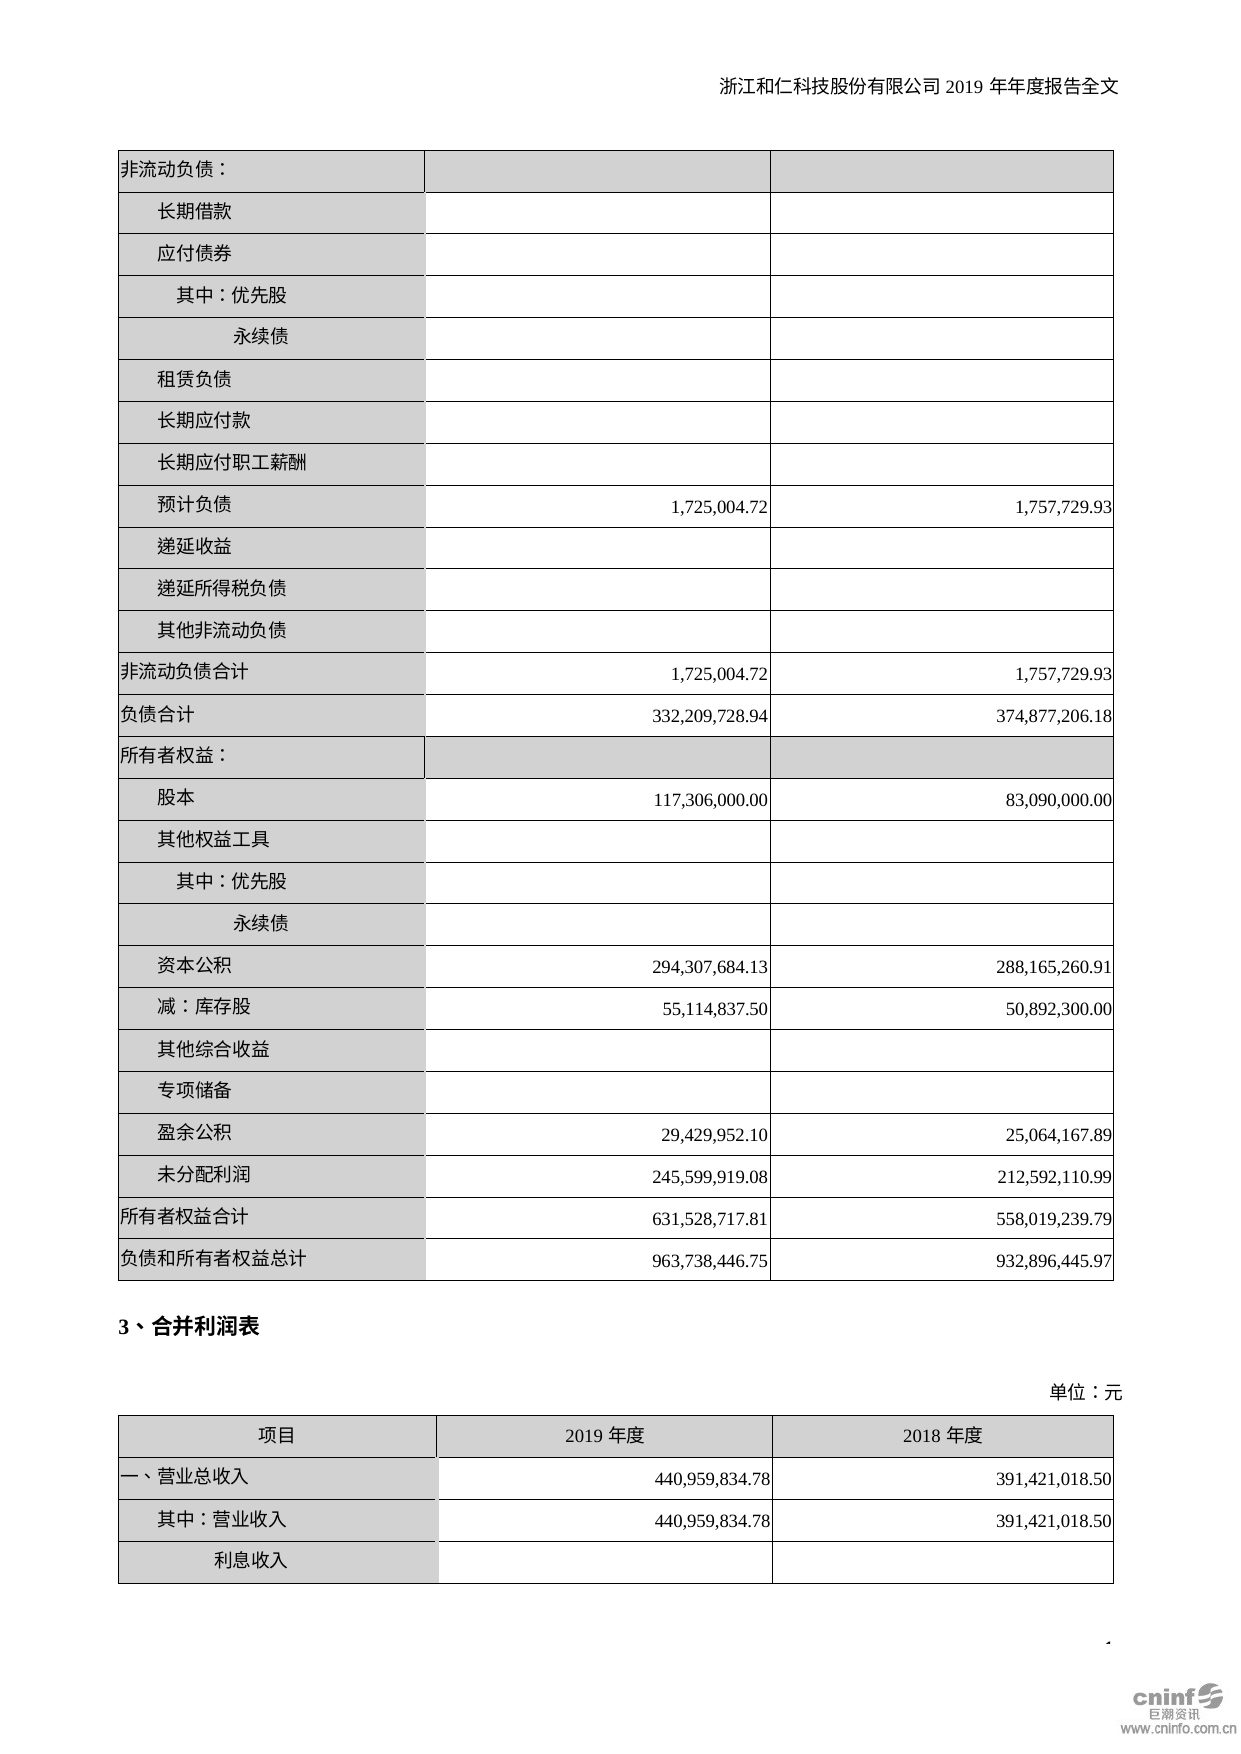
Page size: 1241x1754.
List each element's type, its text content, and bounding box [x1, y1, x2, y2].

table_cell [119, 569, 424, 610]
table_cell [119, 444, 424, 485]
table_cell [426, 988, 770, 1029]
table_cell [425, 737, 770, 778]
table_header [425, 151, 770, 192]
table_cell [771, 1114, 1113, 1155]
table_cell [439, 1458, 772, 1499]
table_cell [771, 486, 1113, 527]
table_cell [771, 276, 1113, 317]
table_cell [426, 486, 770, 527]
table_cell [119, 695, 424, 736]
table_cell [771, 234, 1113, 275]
text 单位：元 [102, 1379, 1123, 1404]
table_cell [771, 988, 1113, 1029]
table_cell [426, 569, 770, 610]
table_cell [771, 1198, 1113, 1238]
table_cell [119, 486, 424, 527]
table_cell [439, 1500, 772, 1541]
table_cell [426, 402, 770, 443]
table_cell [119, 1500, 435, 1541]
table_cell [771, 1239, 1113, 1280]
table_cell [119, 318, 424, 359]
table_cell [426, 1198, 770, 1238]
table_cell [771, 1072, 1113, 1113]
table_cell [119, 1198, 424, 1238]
subtitle 3、合并利润表 [118, 1311, 1240, 1341]
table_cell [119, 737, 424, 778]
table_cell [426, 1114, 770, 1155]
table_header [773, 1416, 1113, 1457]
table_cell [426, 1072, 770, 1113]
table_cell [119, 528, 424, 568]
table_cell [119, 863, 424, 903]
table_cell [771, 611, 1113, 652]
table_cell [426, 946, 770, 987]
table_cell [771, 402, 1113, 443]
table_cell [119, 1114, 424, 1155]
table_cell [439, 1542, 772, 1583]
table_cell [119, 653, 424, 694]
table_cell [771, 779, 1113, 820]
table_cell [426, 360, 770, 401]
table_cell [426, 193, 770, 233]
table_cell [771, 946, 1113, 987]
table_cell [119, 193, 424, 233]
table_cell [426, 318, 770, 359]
picture [1115, 1680, 1240, 1737]
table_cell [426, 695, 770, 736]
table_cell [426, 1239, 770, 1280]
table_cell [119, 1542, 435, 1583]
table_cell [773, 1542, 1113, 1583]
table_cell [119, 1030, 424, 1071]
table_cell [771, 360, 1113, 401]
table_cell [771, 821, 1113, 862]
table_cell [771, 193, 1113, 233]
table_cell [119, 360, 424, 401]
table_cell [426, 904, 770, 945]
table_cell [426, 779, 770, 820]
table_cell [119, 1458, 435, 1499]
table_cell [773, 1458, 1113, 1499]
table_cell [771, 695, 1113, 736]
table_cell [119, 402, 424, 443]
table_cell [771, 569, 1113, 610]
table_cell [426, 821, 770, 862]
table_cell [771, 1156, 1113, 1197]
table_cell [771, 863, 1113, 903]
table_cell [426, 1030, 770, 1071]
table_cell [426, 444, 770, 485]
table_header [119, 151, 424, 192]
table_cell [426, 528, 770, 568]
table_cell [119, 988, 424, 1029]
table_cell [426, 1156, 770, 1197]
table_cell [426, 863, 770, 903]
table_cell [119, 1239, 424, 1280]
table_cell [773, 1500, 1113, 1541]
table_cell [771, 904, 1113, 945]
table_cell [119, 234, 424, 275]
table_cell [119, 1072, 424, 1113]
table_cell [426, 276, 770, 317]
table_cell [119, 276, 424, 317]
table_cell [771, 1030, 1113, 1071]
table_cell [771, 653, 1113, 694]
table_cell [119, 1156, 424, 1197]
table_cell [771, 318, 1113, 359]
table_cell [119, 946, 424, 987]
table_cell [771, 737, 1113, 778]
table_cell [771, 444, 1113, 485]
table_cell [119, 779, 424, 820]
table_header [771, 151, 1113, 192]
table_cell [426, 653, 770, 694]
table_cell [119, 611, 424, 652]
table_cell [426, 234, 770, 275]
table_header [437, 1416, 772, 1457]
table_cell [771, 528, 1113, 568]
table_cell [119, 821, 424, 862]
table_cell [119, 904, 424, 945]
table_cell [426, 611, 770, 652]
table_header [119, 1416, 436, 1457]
